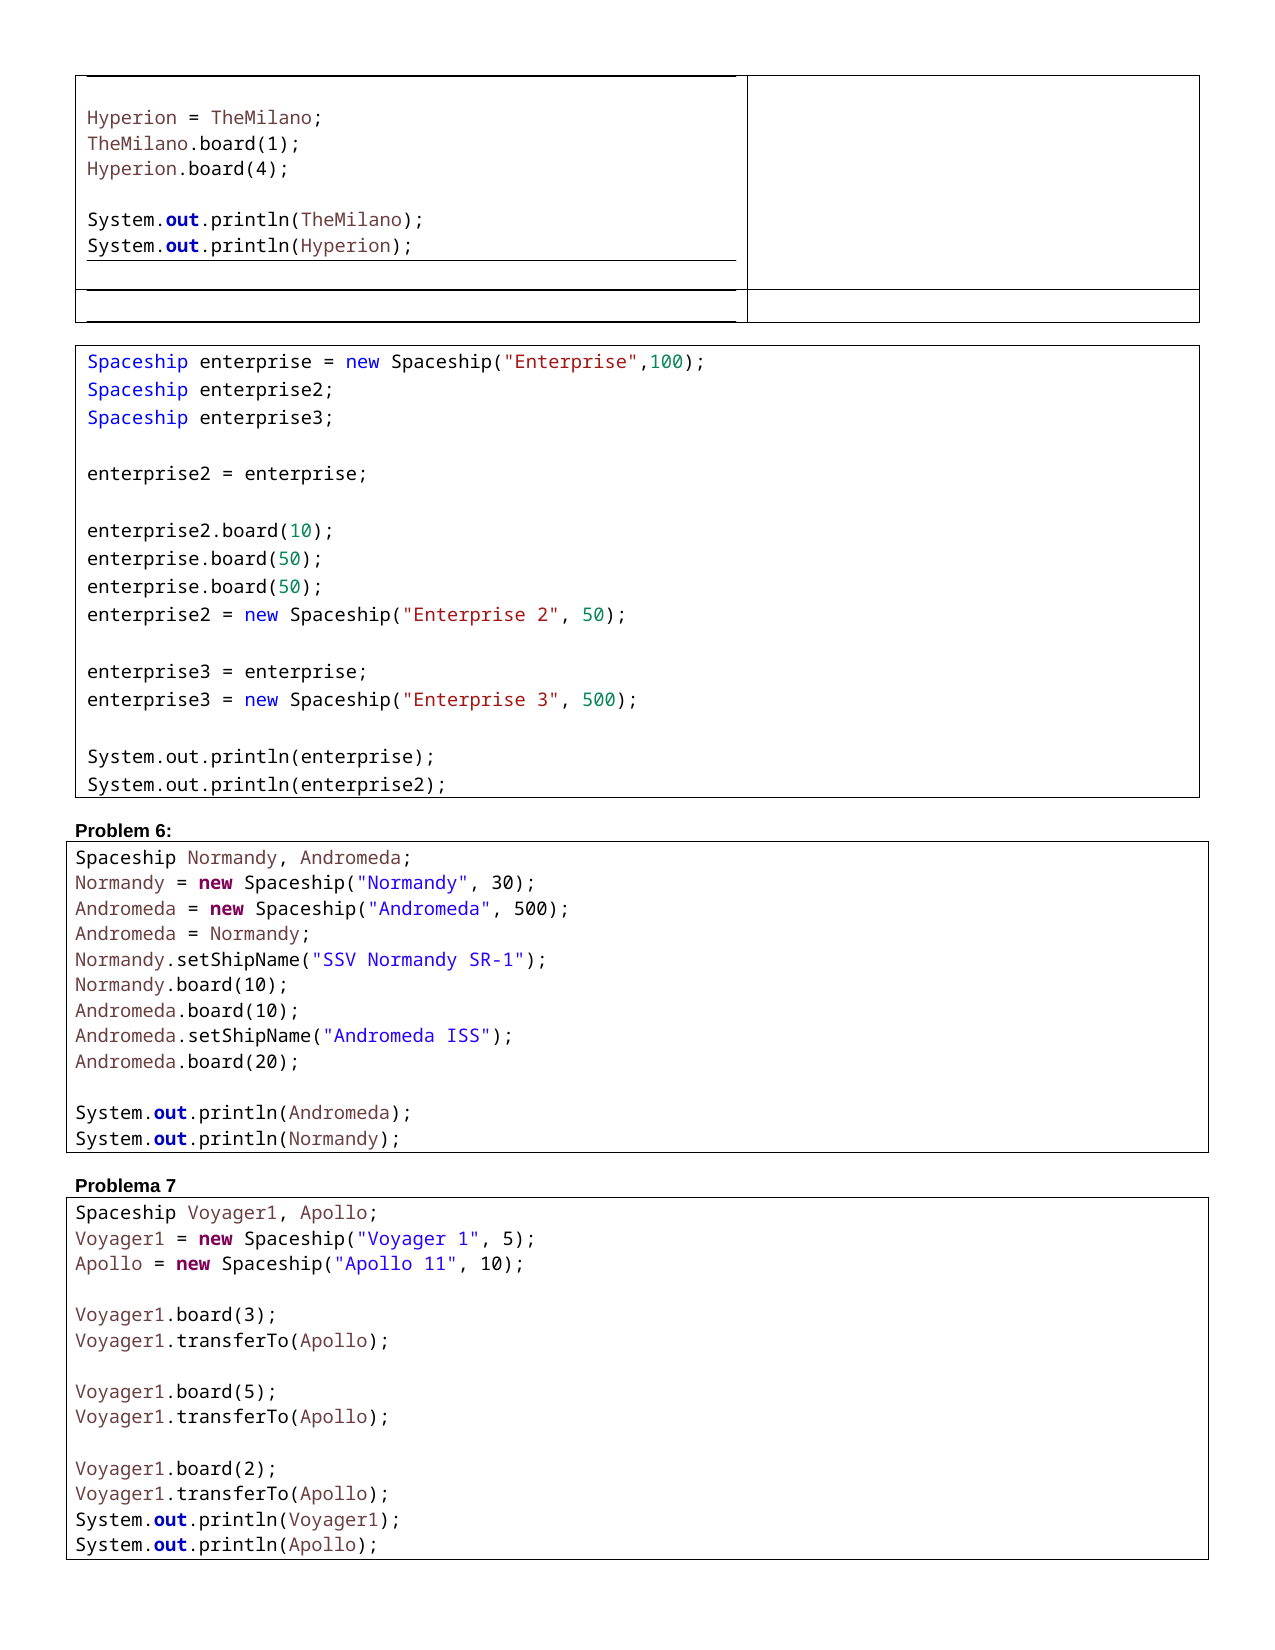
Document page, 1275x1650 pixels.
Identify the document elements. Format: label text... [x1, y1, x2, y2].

text Apollo = new Spaceship("Apollo 11", 10); [75, 1251, 1200, 1276]
text Spaceship Normandy, Andromeda; [67, 842, 1208, 869]
text Voyager1.board(3); [75, 1302, 1200, 1327]
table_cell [76, 76, 747, 289]
text System.out.println(Normandy); [67, 1122, 1208, 1152]
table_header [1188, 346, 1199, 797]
text Normandy = new Spaceship("Normandy", 30); [75, 869, 1200, 895]
text Problem 6: [75, 819, 1200, 841]
text Normandy.board(10); [75, 972, 1200, 997]
text Voyager1.transferTo(Apollo); [75, 1404, 1200, 1429]
text System.out.println(Andromeda); [75, 1099, 1200, 1122]
text Voyager1.transferTo(Apollo); [75, 1327, 1200, 1353]
text Problema 7 [75, 1175, 1200, 1197]
table_cell [748, 76, 1199, 289]
text Voyager1 = new Spaceship("Voyager 1", 5); [75, 1225, 1200, 1251]
table_cell [76, 290, 747, 322]
table_cell [748, 290, 1199, 322]
text System.out.println(Apollo); [67, 1528, 1208, 1559]
text Voyager1.board(2); [75, 1455, 1200, 1480]
text Andromeda.board(10); [75, 997, 1200, 1023]
text Andromeda = Normandy; [75, 921, 1200, 946]
text System.out.println(Voyager1); [75, 1506, 1200, 1528]
text Andromeda.setShipName("Andromeda ISS"); [75, 1023, 1200, 1048]
text Voyager1.transferTo(Apollo); [75, 1480, 1200, 1506]
text Normandy.setShipName("SSV Normandy SR-1"); [75, 946, 1200, 972]
text Spaceship Voyager1, Apollo; [67, 1198, 1208, 1225]
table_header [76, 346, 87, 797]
text Voyager1.board(5); [75, 1378, 1200, 1404]
text Andromeda = new Spaceship("Andromeda", 500); [75, 895, 1200, 921]
text Andromeda.board(20); [75, 1048, 1200, 1074]
